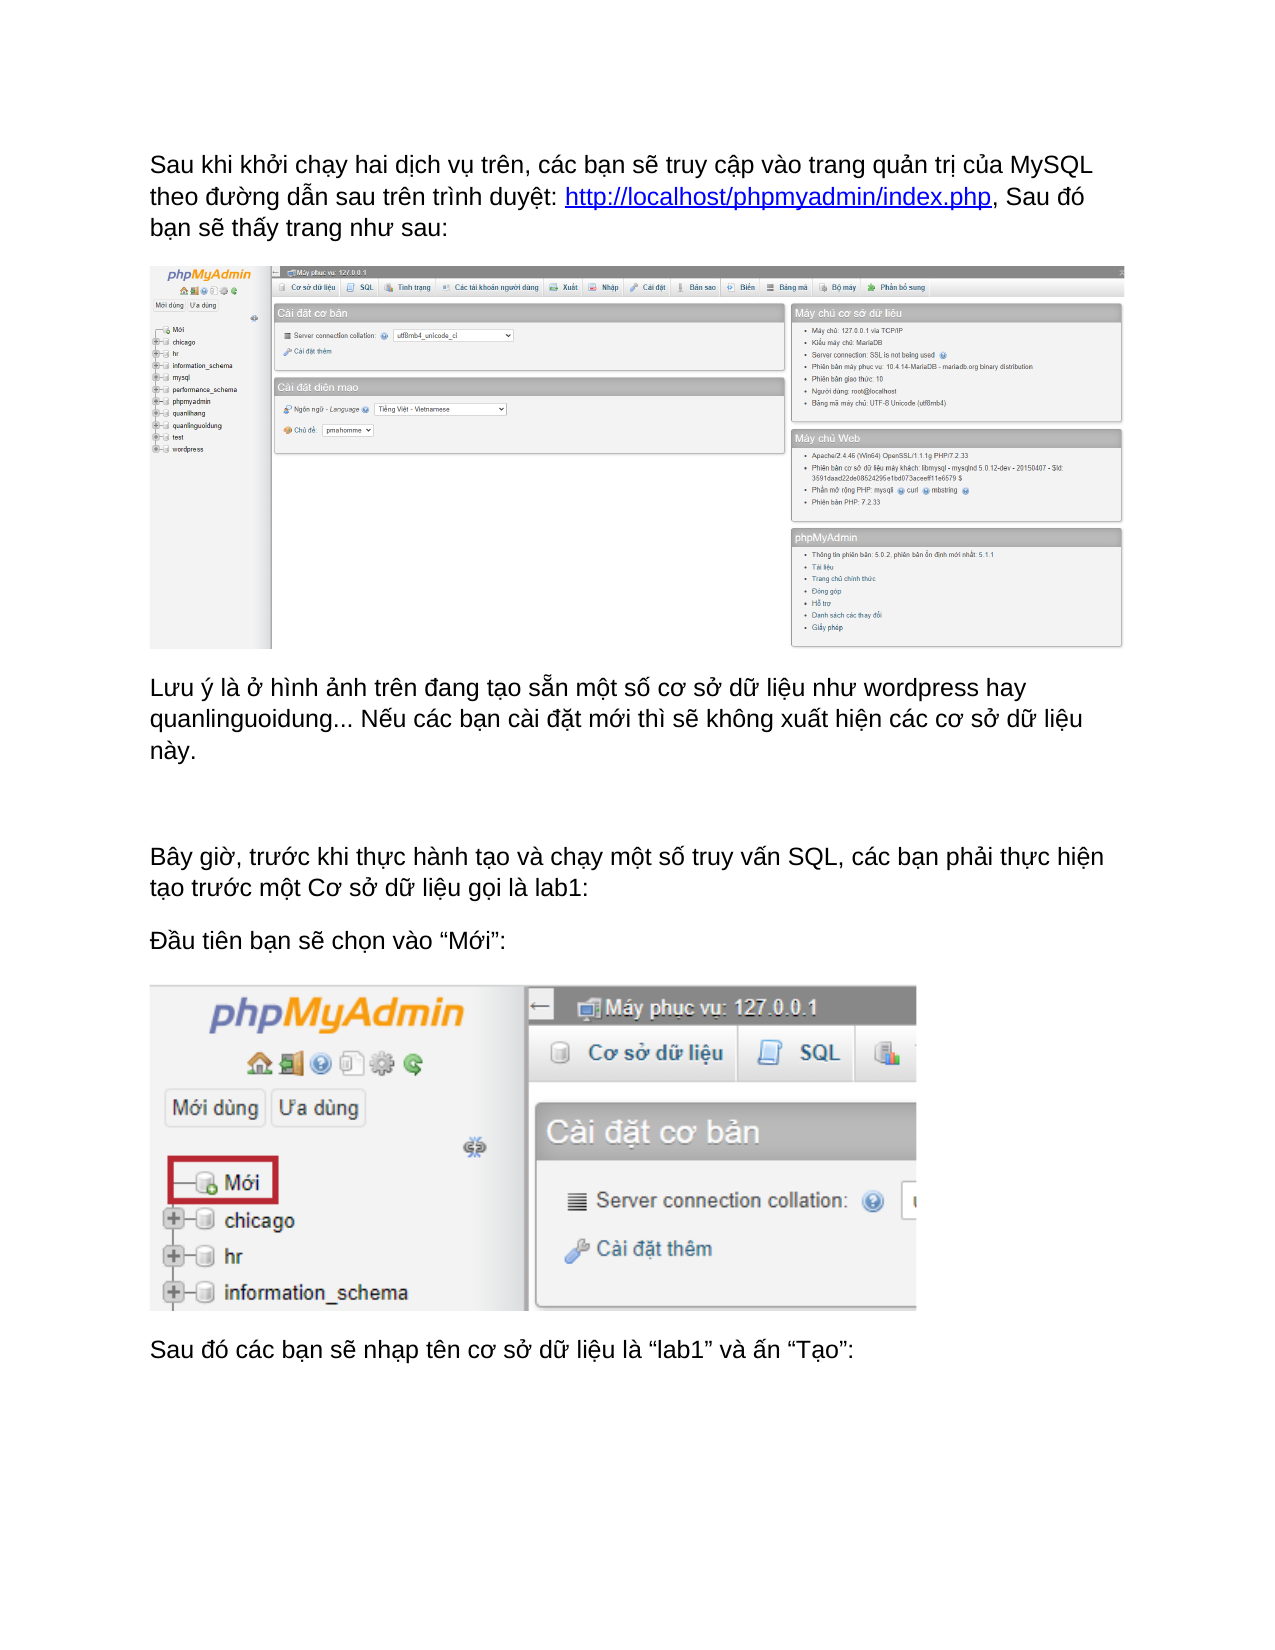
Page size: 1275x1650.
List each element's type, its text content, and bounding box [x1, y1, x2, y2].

text Sau khi khởi chạy hai dịch vụ trên, các bạn sẽ truy cập vào trang quản trị của MySQL theo đường dẫn sau trên trình duyệt: http://localhost/phpmyadmin/index.php, Sau đó bạn sẽ thấy trang như sau: [149, 150, 1125, 242]
text Sau đó các bạn sẽ nhạp tên cơ sở dữ liệu là “lab1” và ấn “Tạo”: [149, 1335, 1125, 1363]
picture [149, 266, 1125, 649]
text Đầu tiên bạn sẽ chọn vào “Mới”: [149, 926, 1125, 955]
picture [149, 979, 917, 1311]
text Bây giờ, trước khi thực hành tạo và chạy một số truy vấn SQL, các bạn phải thực hiện tạo trước một Cơ sở dữ liệu gọi là lab1: [149, 842, 1125, 902]
text Lưu ý là ở hình ảnh trên đang tạo sẵn một số cơ sở dữ liệu như wordpress hay quanlinguoidung... Nếu các bạn cài đặt mới thì sẽ không xuất hiện các cơ sở dữ liệu này. [149, 672, 1125, 764]
